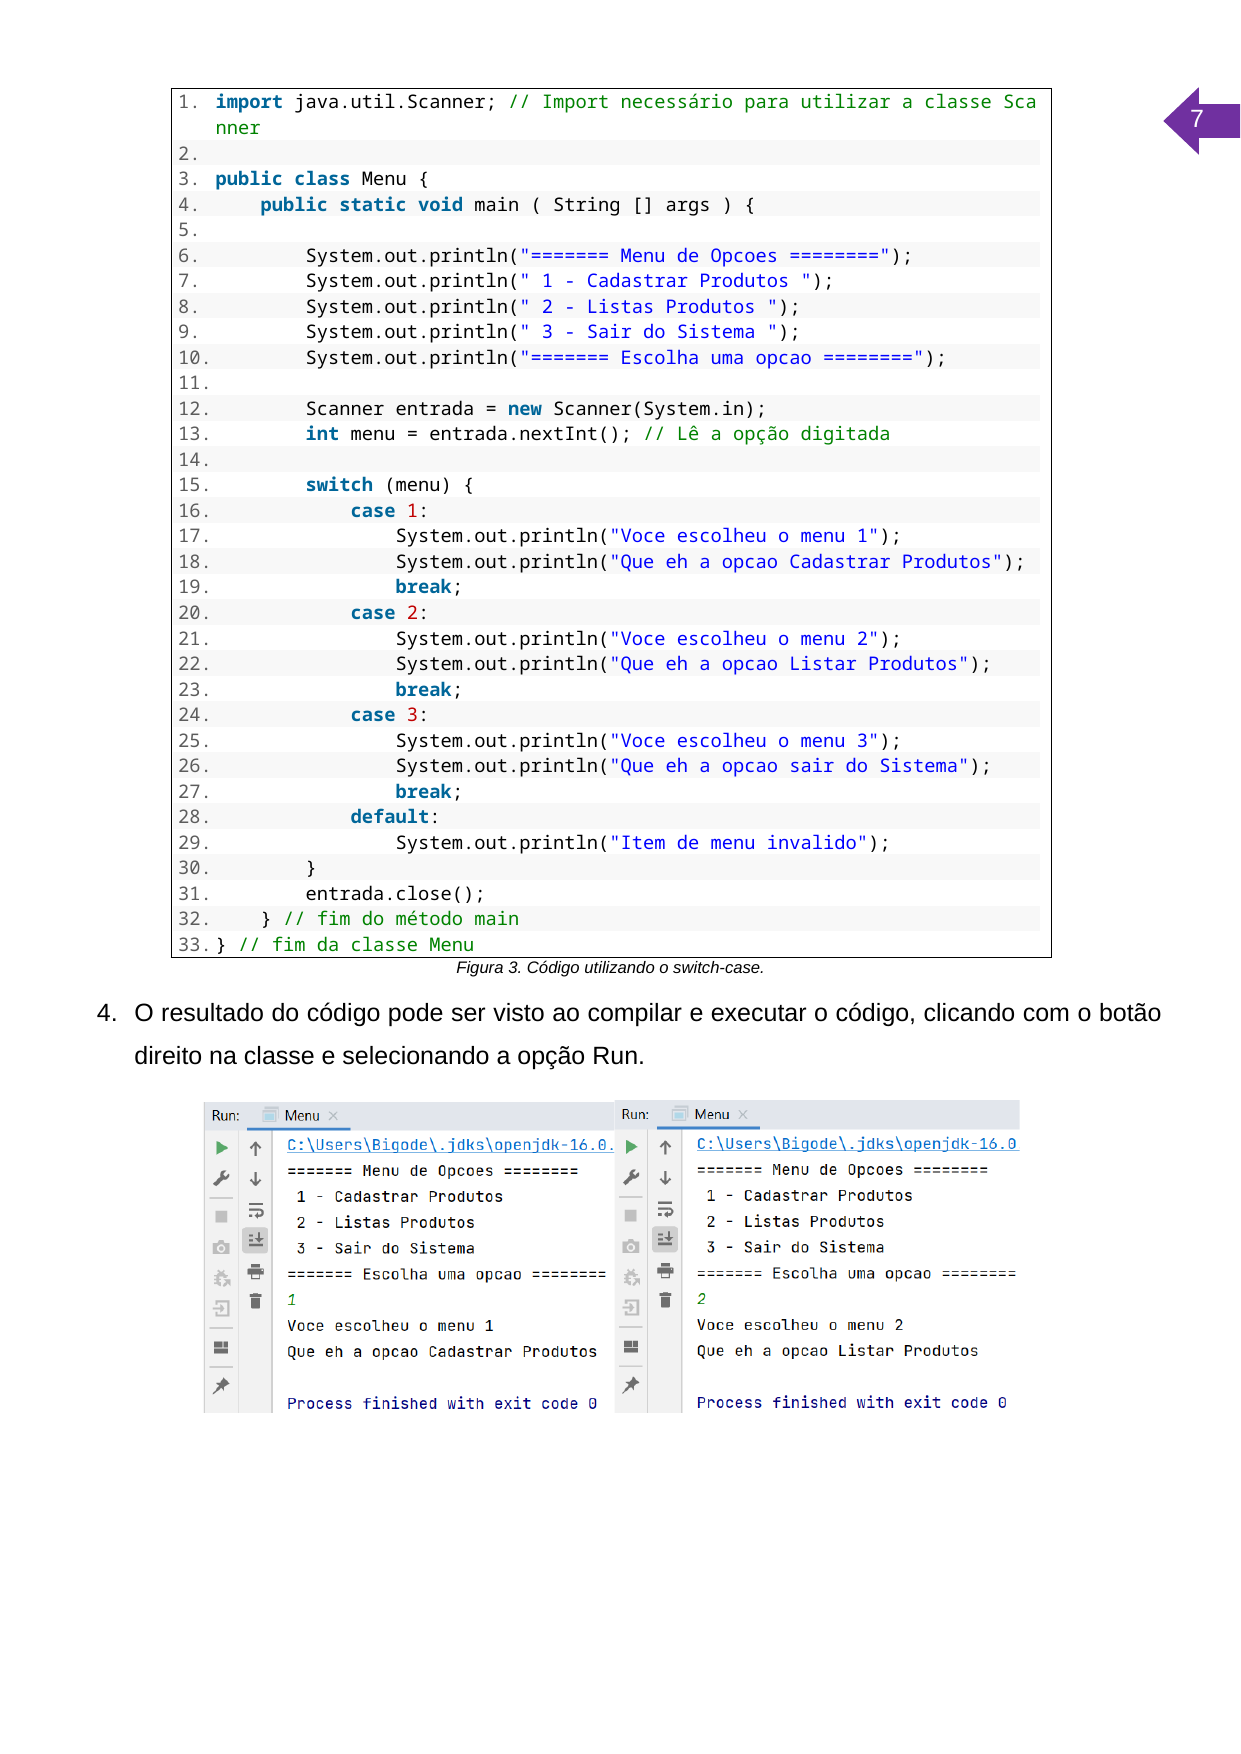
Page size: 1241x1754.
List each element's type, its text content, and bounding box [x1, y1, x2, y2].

list O resultado do código pode ser visto ao compilar e executar o código, clicando com o botão direito na classe e selecionando a opção Run. [97, 998, 1163, 1069]
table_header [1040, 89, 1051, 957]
text Figura 3. Código utilizando o switch-case. [59, 958, 1163, 977]
picture [202, 1100, 1020, 1413]
